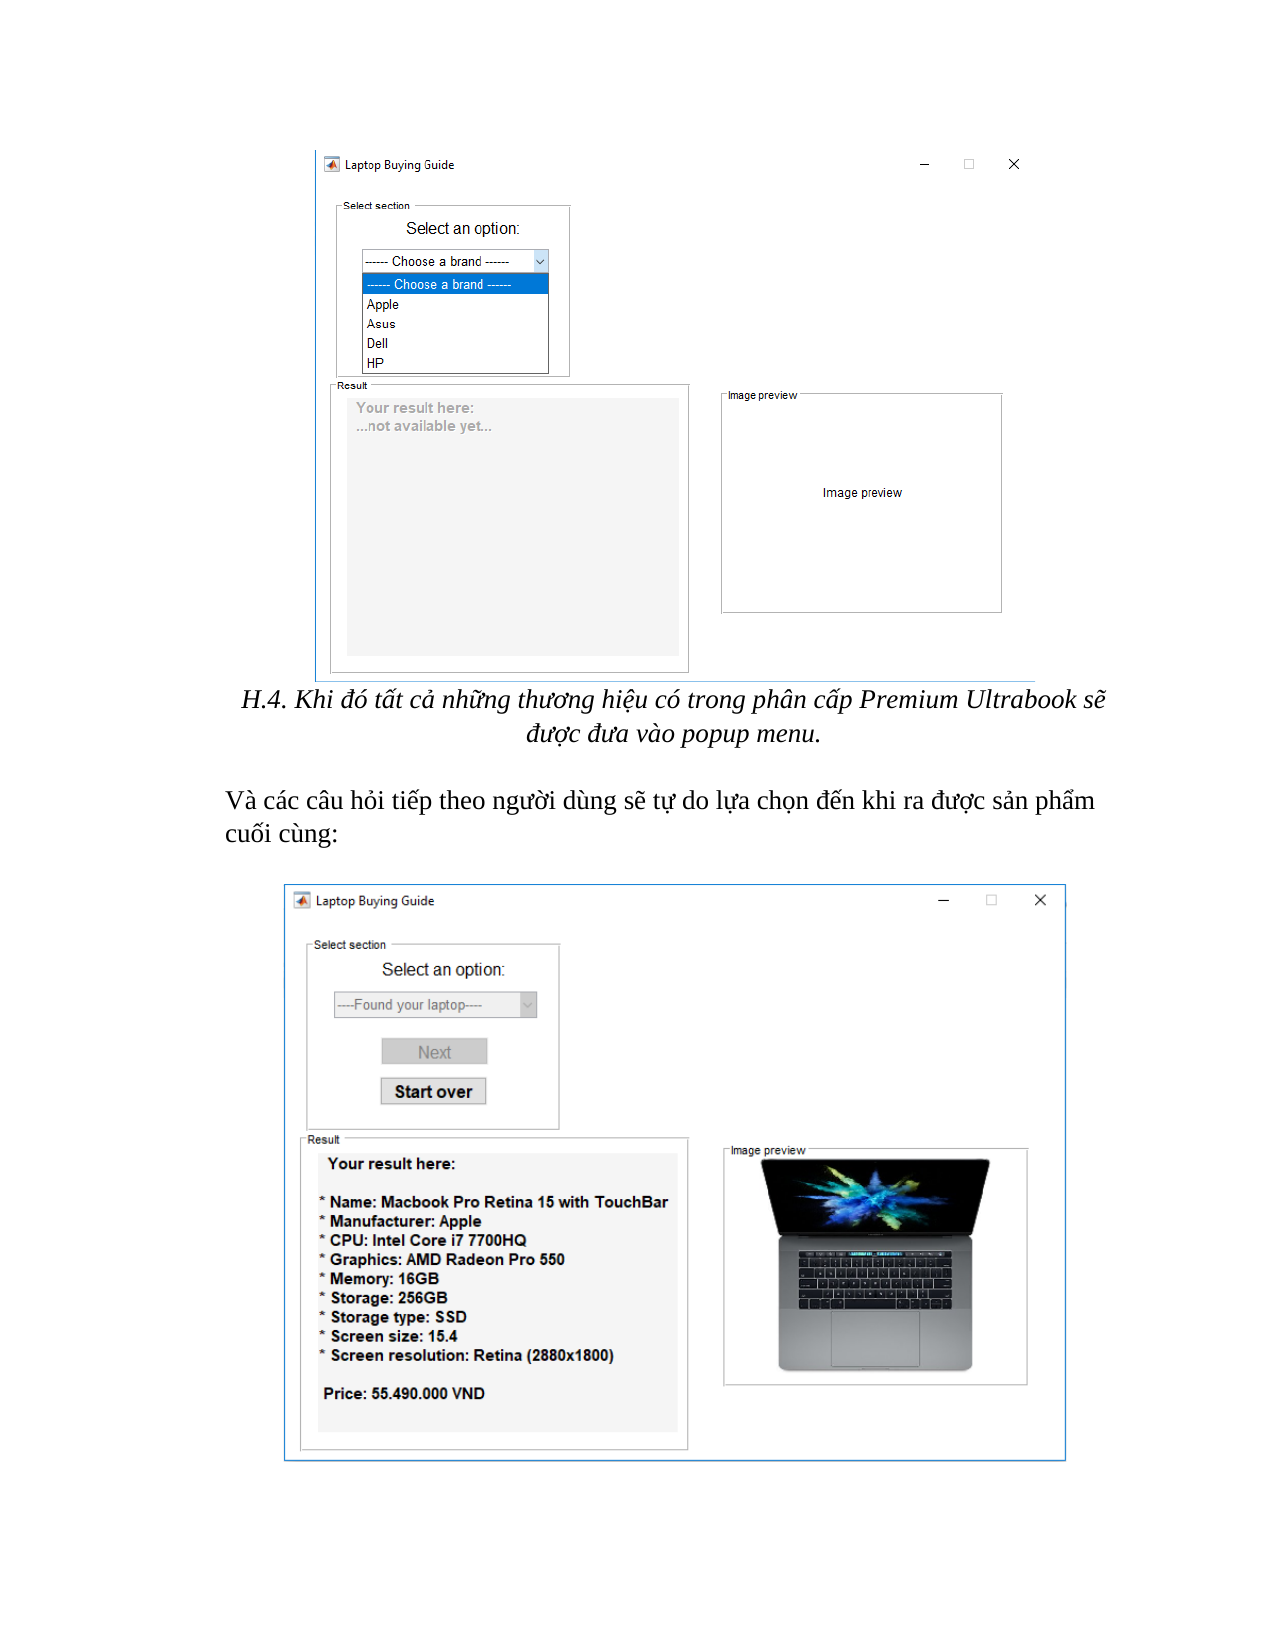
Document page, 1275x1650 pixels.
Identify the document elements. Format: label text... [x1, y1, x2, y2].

list Và các câu hỏi tiếp theo người dùng sẽ tự do lựa chọn đến khi ra được sản phẩm cuối cùng: [225, 784, 1125, 849]
picture [314, 150, 1036, 682]
list H.4. Khi đó tất cả những thương hiệu có trong phân cấp Premium Ultrabook sẽ được đưa vào popup menu. [225, 683, 1125, 748]
picture [283, 884, 1067, 1462]
